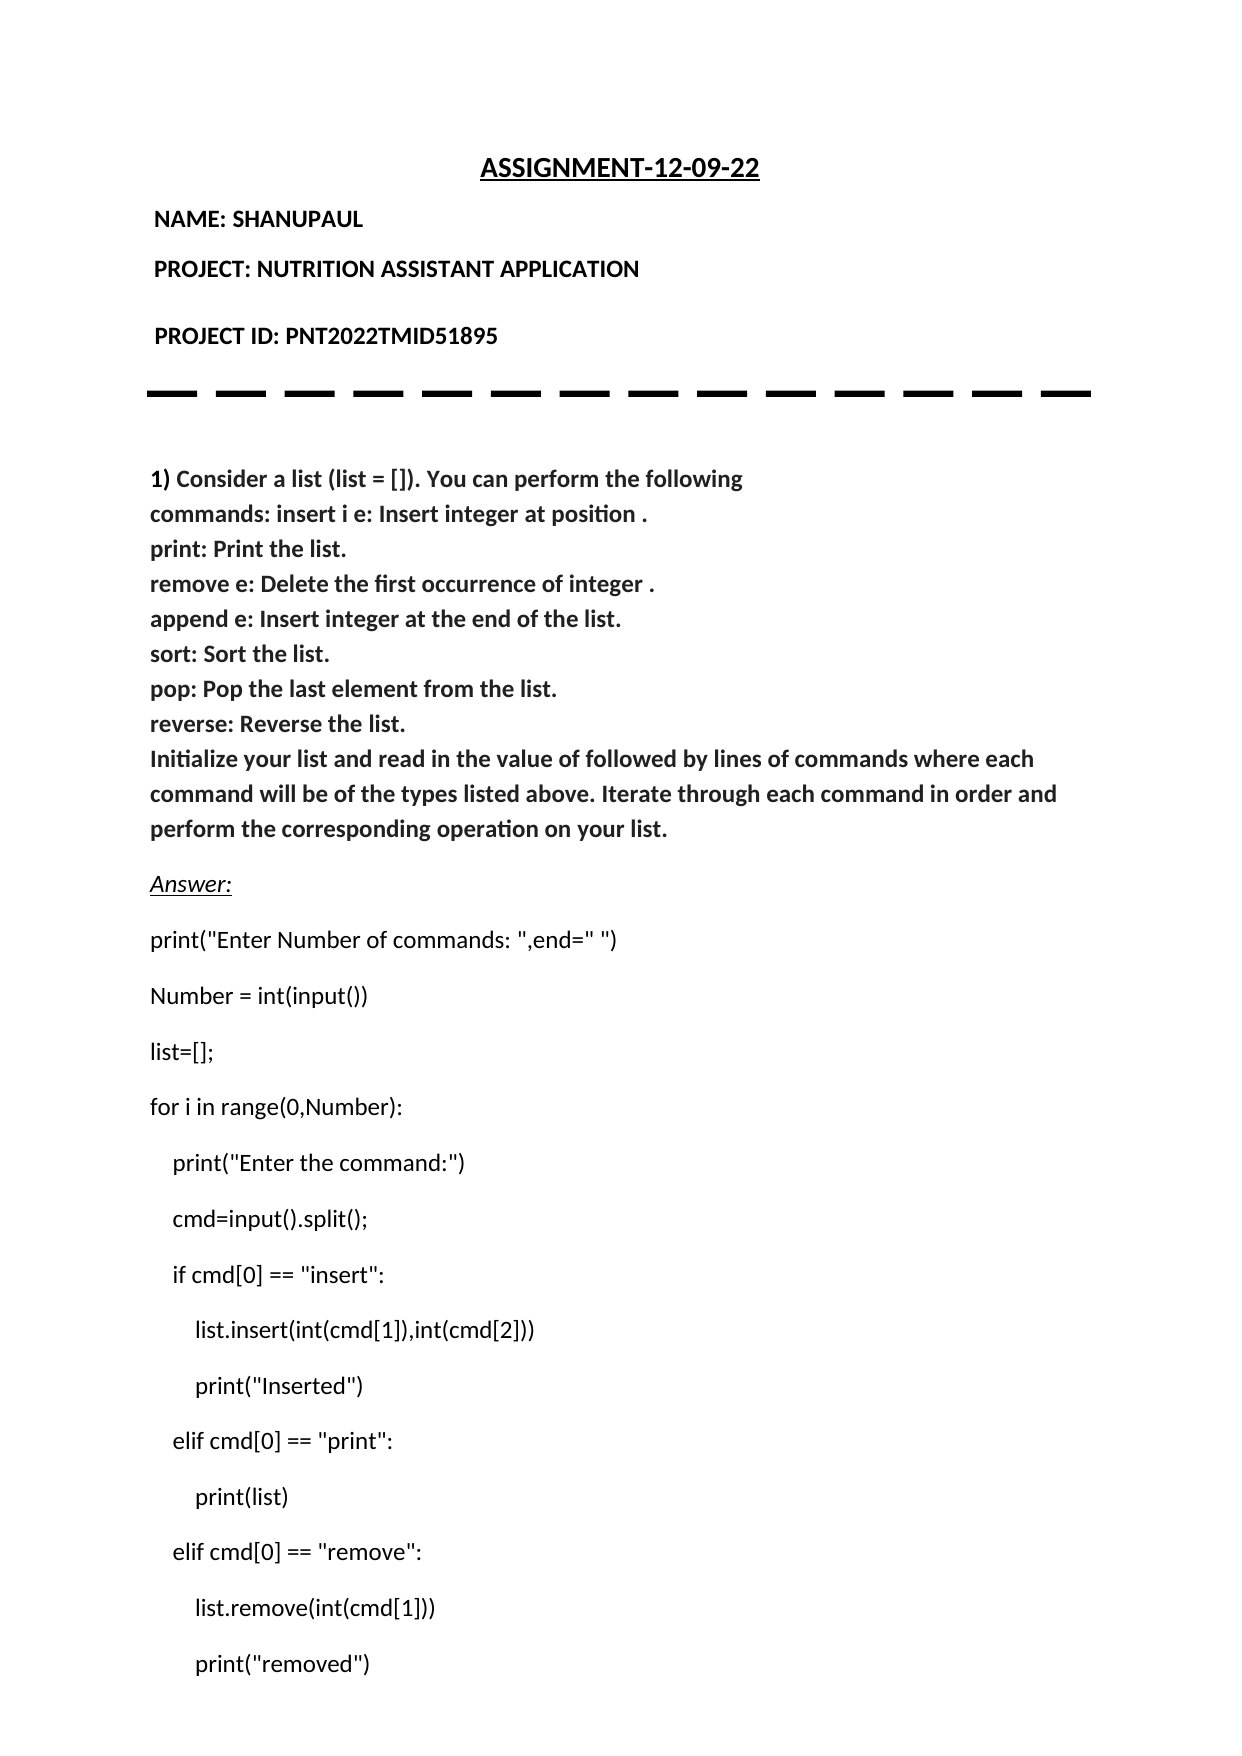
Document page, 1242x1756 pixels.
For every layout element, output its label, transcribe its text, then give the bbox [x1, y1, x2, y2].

text print("Enter Number of commands: ",end=" ") Number = int(input()) [150, 924, 620, 1011]
subtitle print: Print the list. [150, 533, 1092, 563]
text remove e: Delete the first occurrence of integer . append e: Insert integer at the end of the list. sort: Sort the list. [150, 568, 658, 669]
text Answer: [150, 869, 1092, 899]
text elif cmd[0] == "print": print(list) [172, 1425, 396, 1511]
title ASSIGNMENT-12-09-22 [480, 149, 1092, 184]
list Consider a list (list = []). You can perform the following commands: insert i e: Insert integer at position . [150, 463, 866, 529]
text list=[]; [150, 1036, 1092, 1067]
subtitle pop: Pop the last element from the list. reverse: Reverse the list. [150, 673, 560, 739]
text PROJECT: NUTRITION ASSISTANT APPLICATION PROJECT ID: PNT2022TMID51895 [154, 253, 642, 351]
text NAME: SHANUPAUL [154, 204, 376, 234]
text Initialize your list and read in the value of followed by lines of commands where each command will be of the types listed above. Iterate through each command in order and perform the corresponding operation on your list. [150, 743, 1060, 844]
text if cmd[0] == "insert": list.insert(int(cmd[1]),int(cmd[2])) print("Inserted") [172, 1259, 537, 1400]
text for i in range(0,Number): print("Enter the command:") cmd=input().split(); [150, 1091, 468, 1233]
text elif cmd[0] == "remove": list.remove(int(cmd[1])) print("removed") [172, 1536, 438, 1678]
